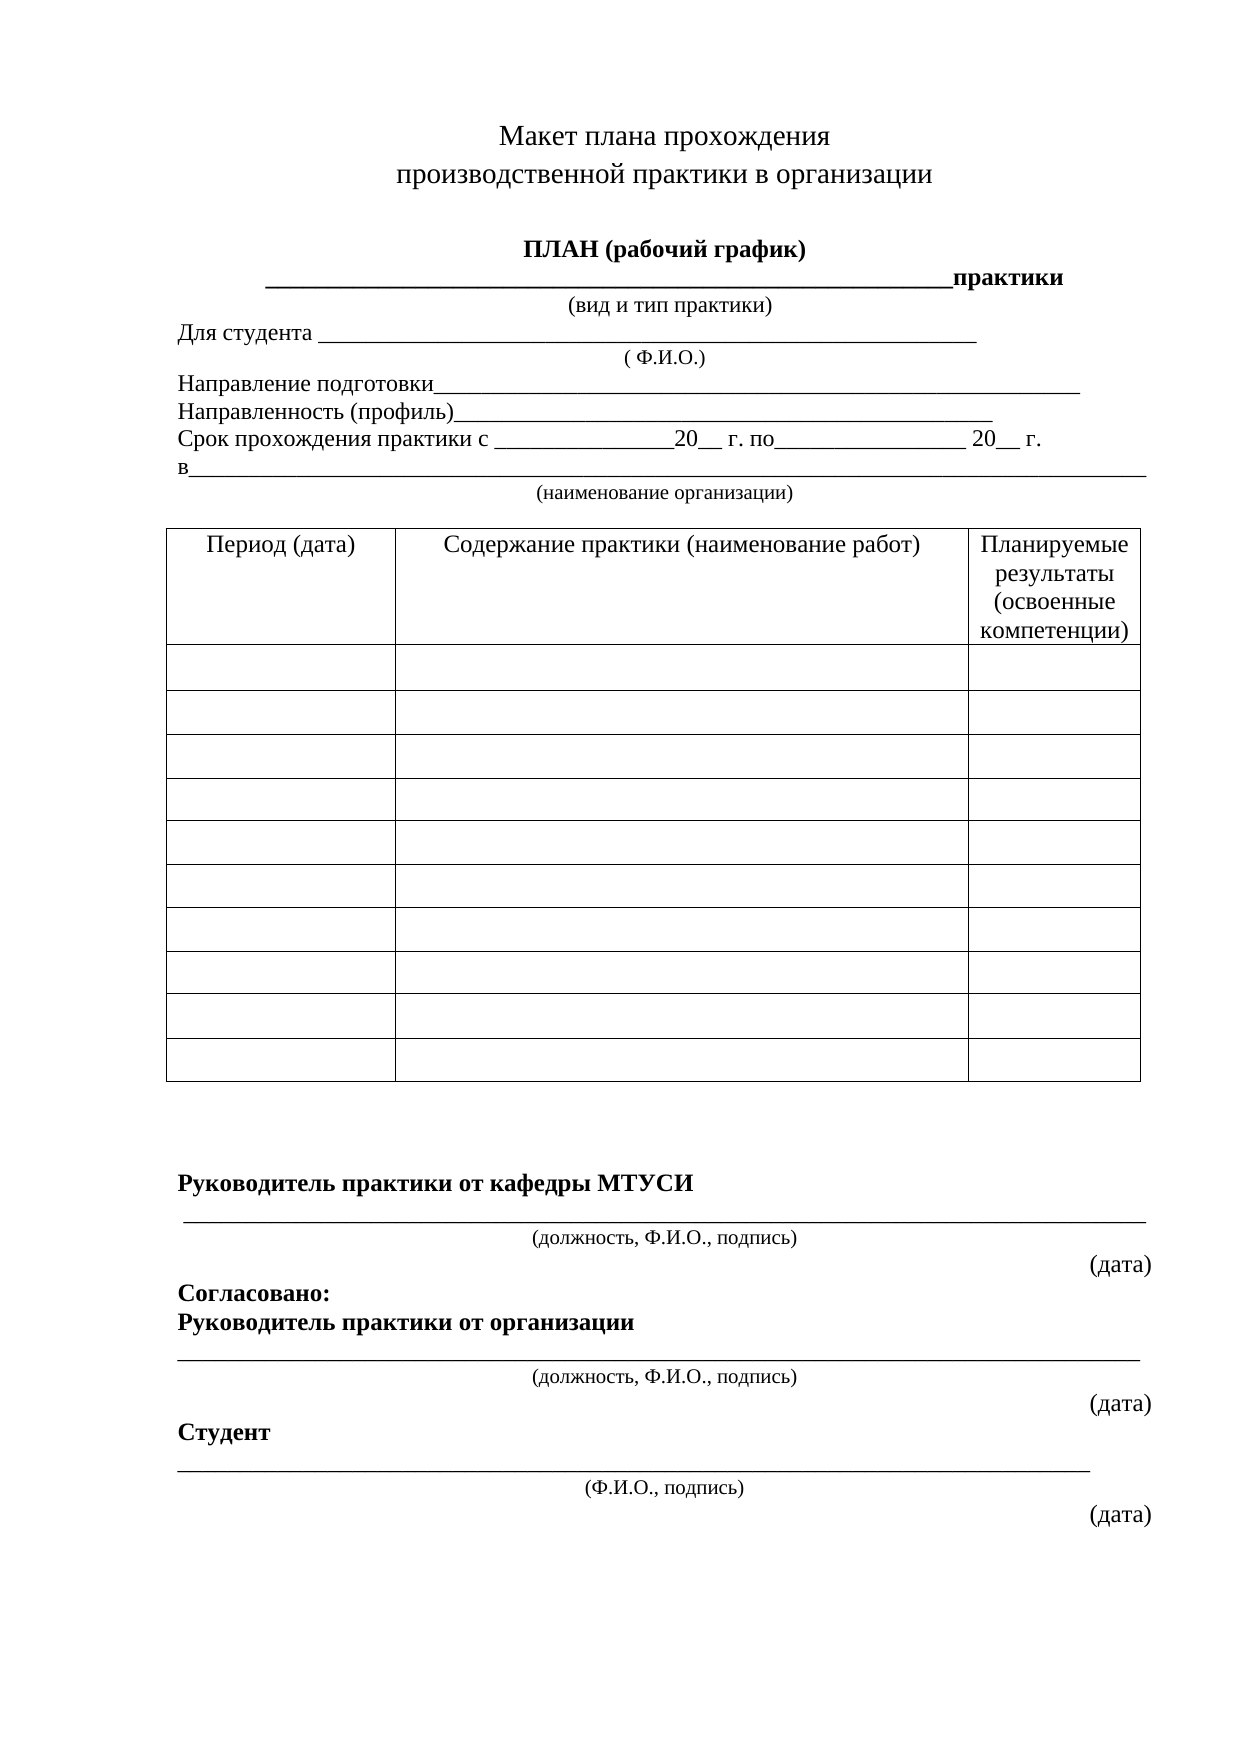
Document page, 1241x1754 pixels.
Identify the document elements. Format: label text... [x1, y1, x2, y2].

text производственной практики в организации [177, 157, 1152, 190]
table_cell [969, 952, 1140, 993]
table_cell [969, 779, 1140, 820]
text ( Ф.И.О.) [177, 345, 1152, 369]
table_cell [167, 994, 395, 1038]
table_cell [167, 691, 395, 733]
text Направление подготовки______________________________________________________ [177, 369, 1152, 397]
table_cell [969, 691, 1140, 733]
table_cell [167, 645, 395, 690]
table_cell [969, 1039, 1140, 1081]
table_cell [969, 865, 1140, 907]
text (Ф.И.О., подпись) [177, 1475, 1152, 1499]
text Студент _________________________________________________________________________ [177, 1417, 1152, 1475]
text (вид и тип практики) [177, 291, 1152, 318]
table_cell [396, 994, 968, 1038]
table_cell [396, 865, 968, 907]
table_cell [396, 645, 968, 690]
text Макет плана прохождения [177, 118, 1152, 152]
text Руководитель практики от организации _____________________________________________________________________________ [177, 1307, 1152, 1364]
table_cell [167, 821, 395, 864]
text в________________________________________________________________________________ [177, 452, 1152, 480]
text ПЛАН (рабочий график) [177, 234, 1152, 262]
table_cell [396, 908, 968, 951]
text Согласовано: [177, 1278, 1152, 1307]
table_cell [167, 908, 395, 951]
table_header Содержание практики (наименование работ) [396, 529, 968, 644]
text Направленность (профиль)_____________________________________________ [177, 397, 1152, 424]
table_cell [167, 779, 395, 820]
table_cell [167, 1039, 395, 1081]
text Для студента _______________________________________________________ [177, 318, 1152, 345]
table_header Планируемые результаты (освоенные компетенции) [969, 529, 1140, 644]
table_cell [167, 865, 395, 907]
table_cell [396, 691, 968, 733]
table_header Период (дата) [167, 529, 395, 644]
table_cell [396, 952, 968, 993]
text (дата) [177, 1499, 1152, 1527]
text (наименование организации) [177, 480, 1152, 504]
table_cell [969, 908, 1140, 951]
table_cell [969, 645, 1140, 690]
text _______________________________________________________практики [177, 262, 1152, 291]
text (дата) [177, 1388, 1152, 1417]
table_cell [396, 1039, 968, 1081]
table_cell [167, 735, 395, 778]
table_cell [396, 735, 968, 778]
text Срок прохождения практики с _______________20__ г. по________________ 20__ г. [177, 424, 1152, 452]
table_cell [969, 821, 1140, 864]
table_cell [396, 779, 968, 820]
text _____________________________________________________________________________ (должность, Ф.И.О., подпись) [177, 1197, 1152, 1249]
table_cell [969, 994, 1140, 1038]
table_cell [969, 735, 1140, 778]
text (дата) [177, 1249, 1152, 1278]
table_cell [396, 821, 968, 864]
table_cell [167, 952, 395, 993]
text Руководитель практики от кафедры МТУСИ [177, 1168, 1152, 1197]
text (должность, Ф.И.О., подпись) [177, 1364, 1152, 1388]
